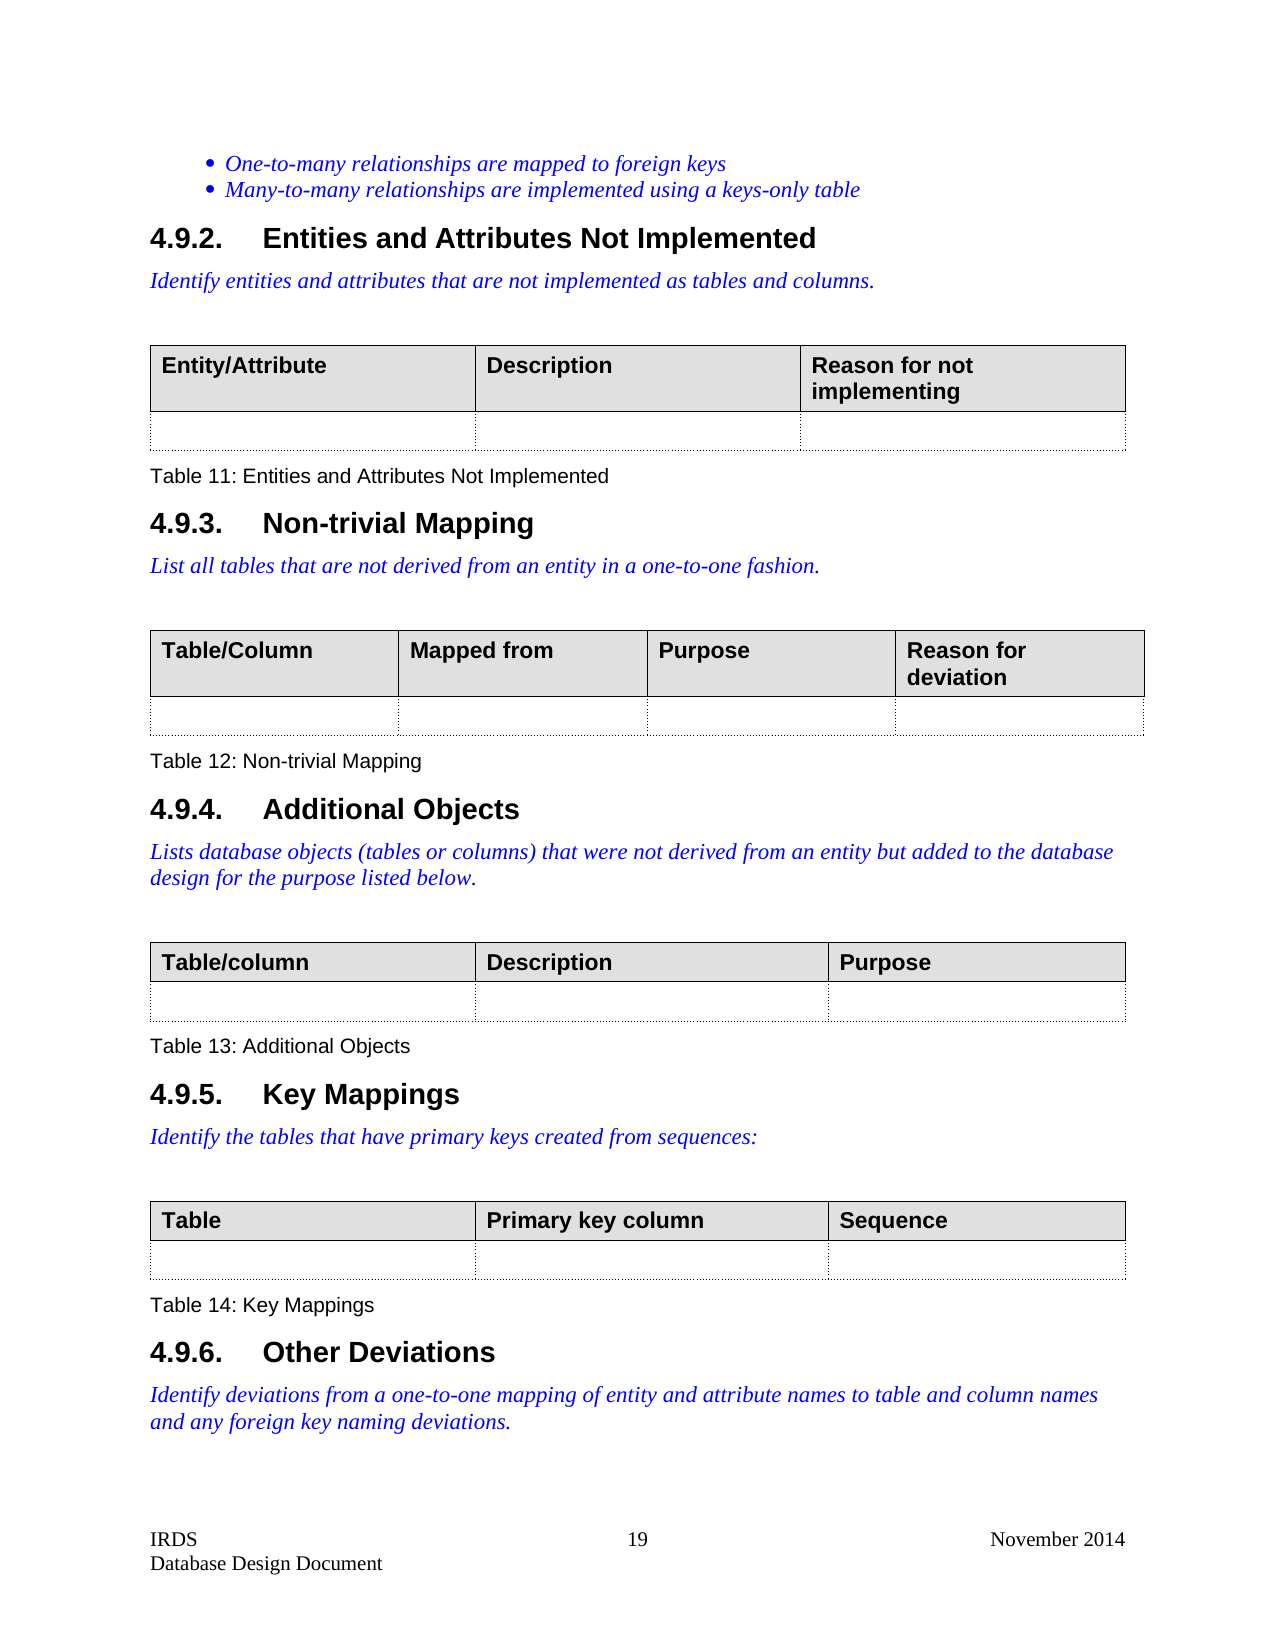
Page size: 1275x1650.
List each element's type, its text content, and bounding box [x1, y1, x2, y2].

text Identify entities and attributes that are not implemented as tables and columns. [150, 267, 1125, 294]
subtitle Additional Objects [150, 792, 1125, 825]
text Identify the tables that have primary keys created from sequences: [150, 1123, 1125, 1149]
subtitle Non-trivial Mapping [150, 507, 1125, 540]
table_header Table/Column [151, 631, 398, 696]
text Lists database objects (tables or columns) that were not derived from an entity but added to the database design for the purpose listed below. [150, 838, 1125, 890]
text One-to-many relationships are mapped to foreign keys [206, 150, 1125, 176]
table_header Entity/Attribute [151, 346, 475, 411]
text Many-to-many relationships are implemented using a keys-only table [206, 176, 1125, 203]
table_cell [150, 697, 398, 735]
subtitle Key Mappings [150, 1077, 1125, 1110]
table_cell [828, 1241, 1125, 1279]
table_header Reason for not implementing [801, 346, 1125, 411]
subtitle Entities and Attributes Not Implemented [150, 221, 1125, 255]
table_cell [475, 1241, 828, 1279]
table_header Reason for deviation [896, 631, 1144, 696]
table_header Description [476, 943, 828, 981]
table_header Mapped from [399, 631, 647, 696]
table_header Sequence [829, 1202, 1125, 1240]
table_header Table/column [151, 943, 475, 981]
table_header Primary key column [476, 1202, 828, 1240]
table_header Table [151, 1202, 475, 1240]
table_header Purpose [648, 631, 895, 696]
table_cell [150, 1241, 475, 1279]
table_cell [399, 697, 647, 735]
table_cell [828, 982, 1125, 1021]
table_cell [475, 982, 828, 1021]
text Identify deviations from a one-to-one mapping of entity and attribute names to table and column names and any foreign key naming deviations. [150, 1382, 1125, 1434]
table_cell [150, 982, 475, 1021]
text List all tables that are not derived from an entity in a one-to-one fashion. [150, 553, 1125, 579]
table_header Purpose [829, 943, 1125, 981]
table_cell [800, 412, 1125, 450]
table_cell [895, 697, 1144, 735]
table_cell [647, 697, 895, 735]
table_cell [150, 412, 475, 450]
table_header Description [476, 346, 800, 411]
table_cell [475, 412, 800, 450]
subtitle Other Deviations [150, 1336, 1125, 1369]
